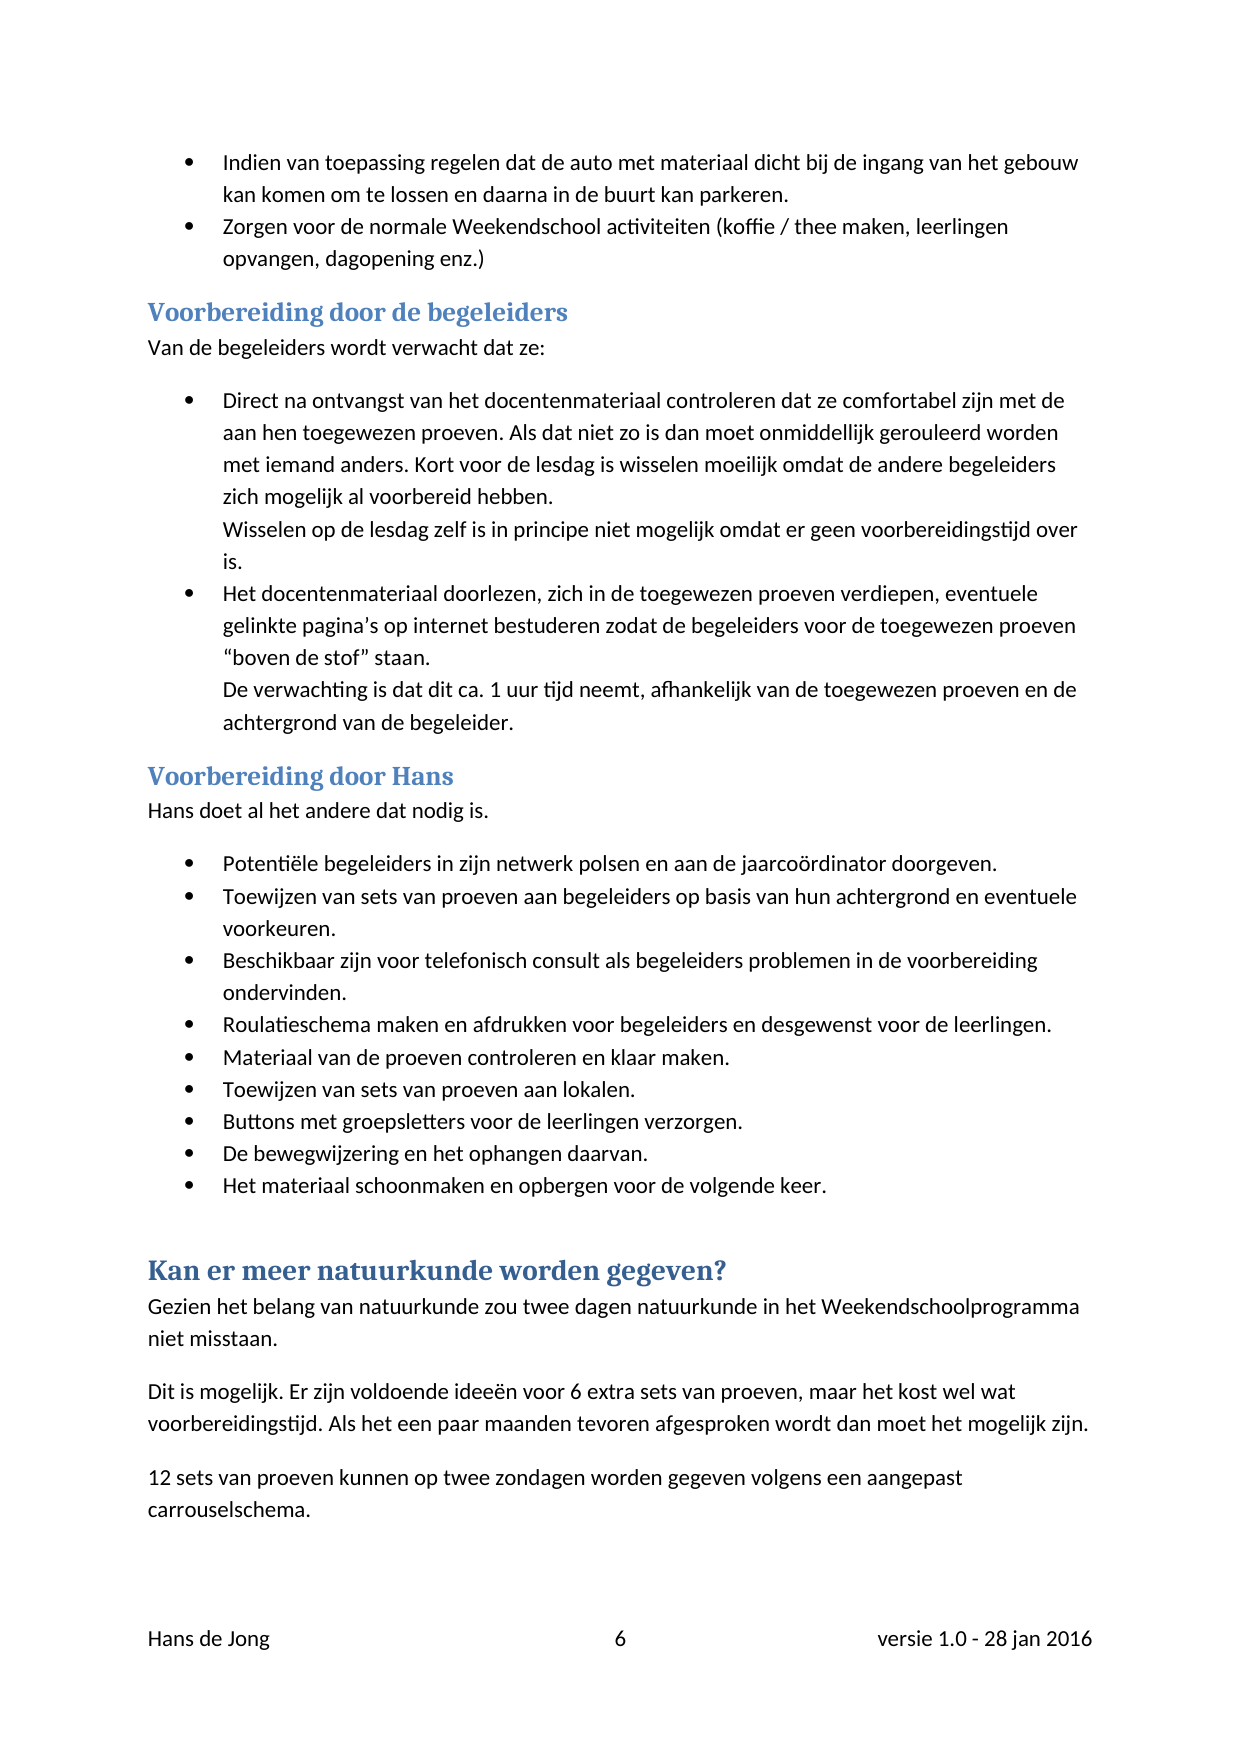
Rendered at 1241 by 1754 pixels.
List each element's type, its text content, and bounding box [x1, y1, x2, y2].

list Buttons met groepsletters voor de leerlingen verzorgen. [185, 1107, 1093, 1135]
list Het materiaal schoonmaken en opbergen voor de volgende keer. [185, 1171, 1093, 1199]
list Indien van toepassing regelen dat de auto met materiaal dicht bij de ingang van het gebouw kan komen om te lossen en daarna in de buurt kan parkeren. [185, 148, 1093, 208]
list Het docentenmateriaal doorlezen, zich in de toegewezen proeven verdiepen, eventuele gelinkte pagina’s op internet bestuderen zodat de begeleiders voor de toegewezen proeven “boven de stof” staan. De verwachting is dat dit ca. 1 uur tijd neemt, afhankelijk van de toegewezen proeven en de achtergrond van de begeleider. [185, 579, 1093, 736]
list Toewijzen van sets van proeven aan begeleiders op basis van hun achtergrond en eventuele voorkeuren. [185, 882, 1093, 942]
list Direct na ontvangst van het docentenmateriaal controleren dat ze comfortabel zijn met de aan hen toegewezen proeven. Als dat niet zo is dan moet onmiddellijk gerouleerd worden met iemand anders. Kort voor de lesdag is wisselen moeilijk omdat de andere begeleiders zich mogelijk al voorbereid hebben. Wisselen op de lesdag zelf is in principe niet mogelijk omdat er geen voorbereidingstijd over is. [185, 386, 1093, 575]
list Toewijzen van sets van proeven aan lokalen. [185, 1075, 1093, 1103]
subtitle Kan er meer natuurkunde worden gegeven? [148, 1254, 1093, 1287]
list Zorgen voor de normale Weekendschool activiteiten (koffie / thee maken, leerlingen opvangen, dagopening enz.) [185, 212, 1093, 272]
text 12 sets van proeven kunnen op twee zondagen worden gegeven volgens een aangepast carrouselschema. [148, 1463, 1093, 1523]
list Beschikbaar zijn voor telefonisch consult als begeleiders problemen in de voorbereiding ondervinden. [185, 946, 1093, 1006]
text Gezien het belang van natuurkunde zou twee dagen natuurkunde in het Weekendschoolprogramma niet misstaan. [148, 1292, 1093, 1352]
subtitle Voorbereiding door de begeleiders [148, 297, 1093, 328]
list Potentiële begeleiders in zijn netwerk polsen en aan de jaarcoördinator doorgeven. [185, 849, 1093, 878]
list Roulatieschema maken en afdrukken voor begeleiders en desgewenst voor de leerlingen. [185, 1011, 1093, 1038]
subtitle Voorbereiding door Hans [148, 761, 1093, 792]
text Dit is mogelijk. Er zijn voldoende ideeën voor 6 extra sets van proeven, maar het kost wel wat voorbereidingstijd. Als het een paar maanden tevoren afgesproken wordt dan moet het mogelijk zijn. [148, 1377, 1093, 1438]
text Hans doet al het andere dat nodig is. [148, 797, 1093, 824]
list De bewegwijzering en het ophangen daarvan. [185, 1139, 1093, 1167]
text Van de begeleiders wordt verwacht dat ze: [148, 333, 1093, 361]
list Materiaal van de proeven controleren en klaar maken. [185, 1043, 1093, 1071]
